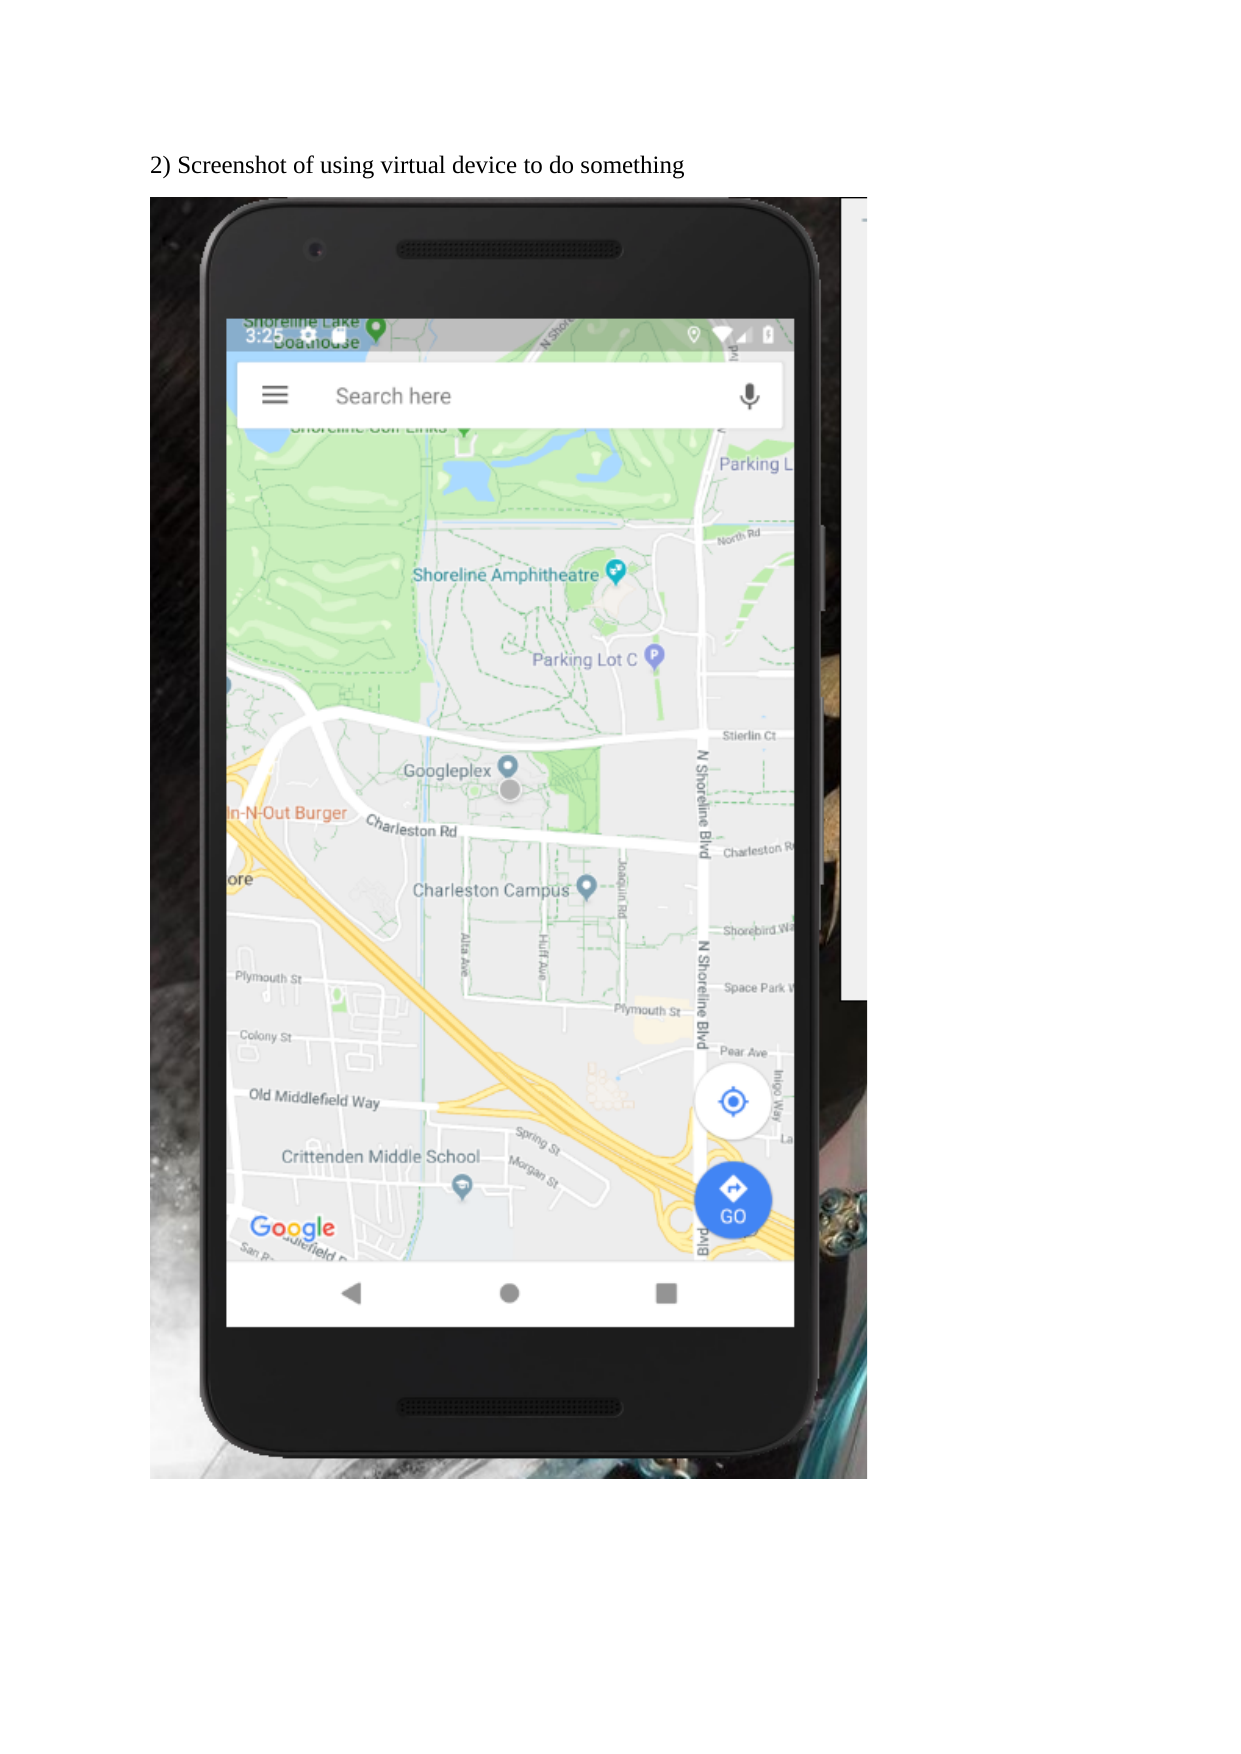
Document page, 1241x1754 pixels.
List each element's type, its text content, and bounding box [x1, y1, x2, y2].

picture [150, 197, 868, 1479]
text 2) Screenshot of using virtual device to do something [150, 150, 1090, 179]
